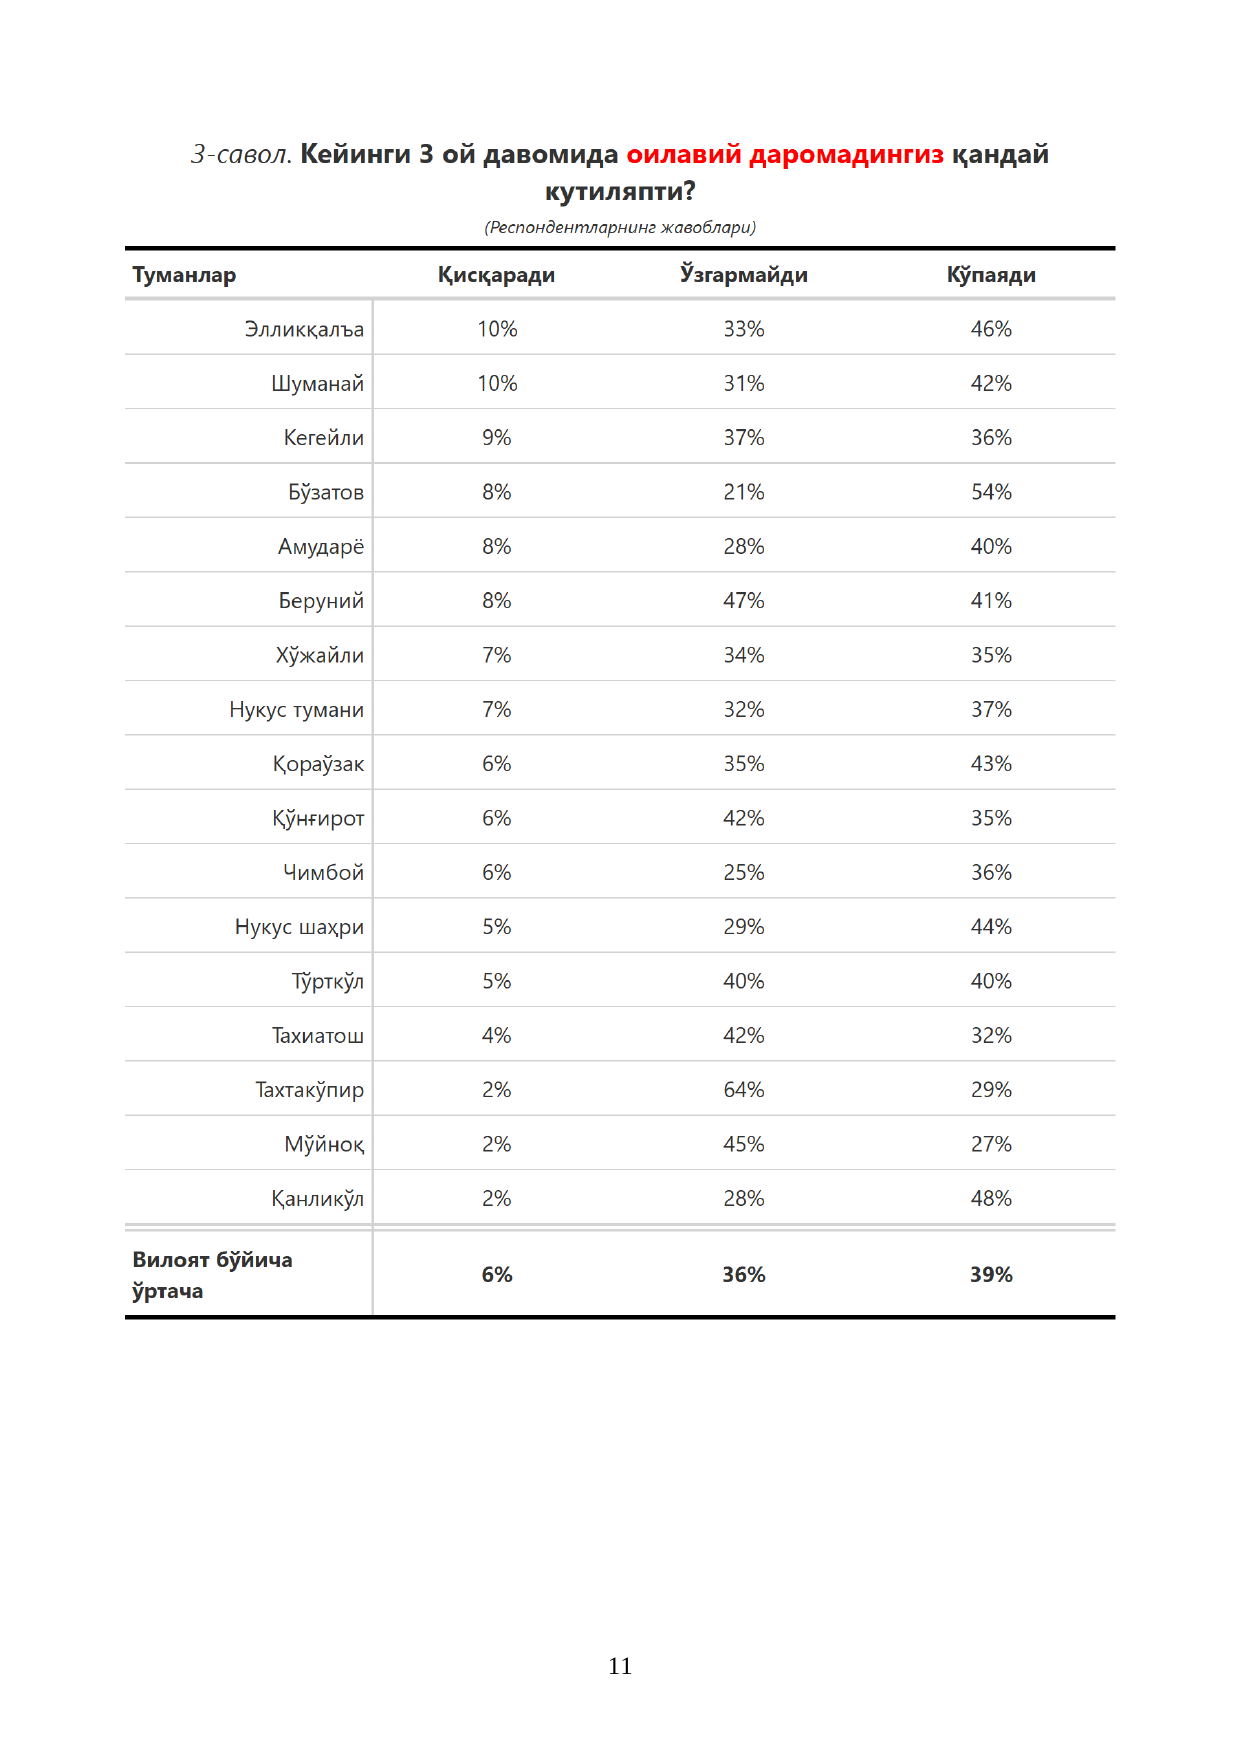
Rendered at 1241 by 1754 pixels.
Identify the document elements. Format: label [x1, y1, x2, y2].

picture [118, 118, 1122, 1326]
